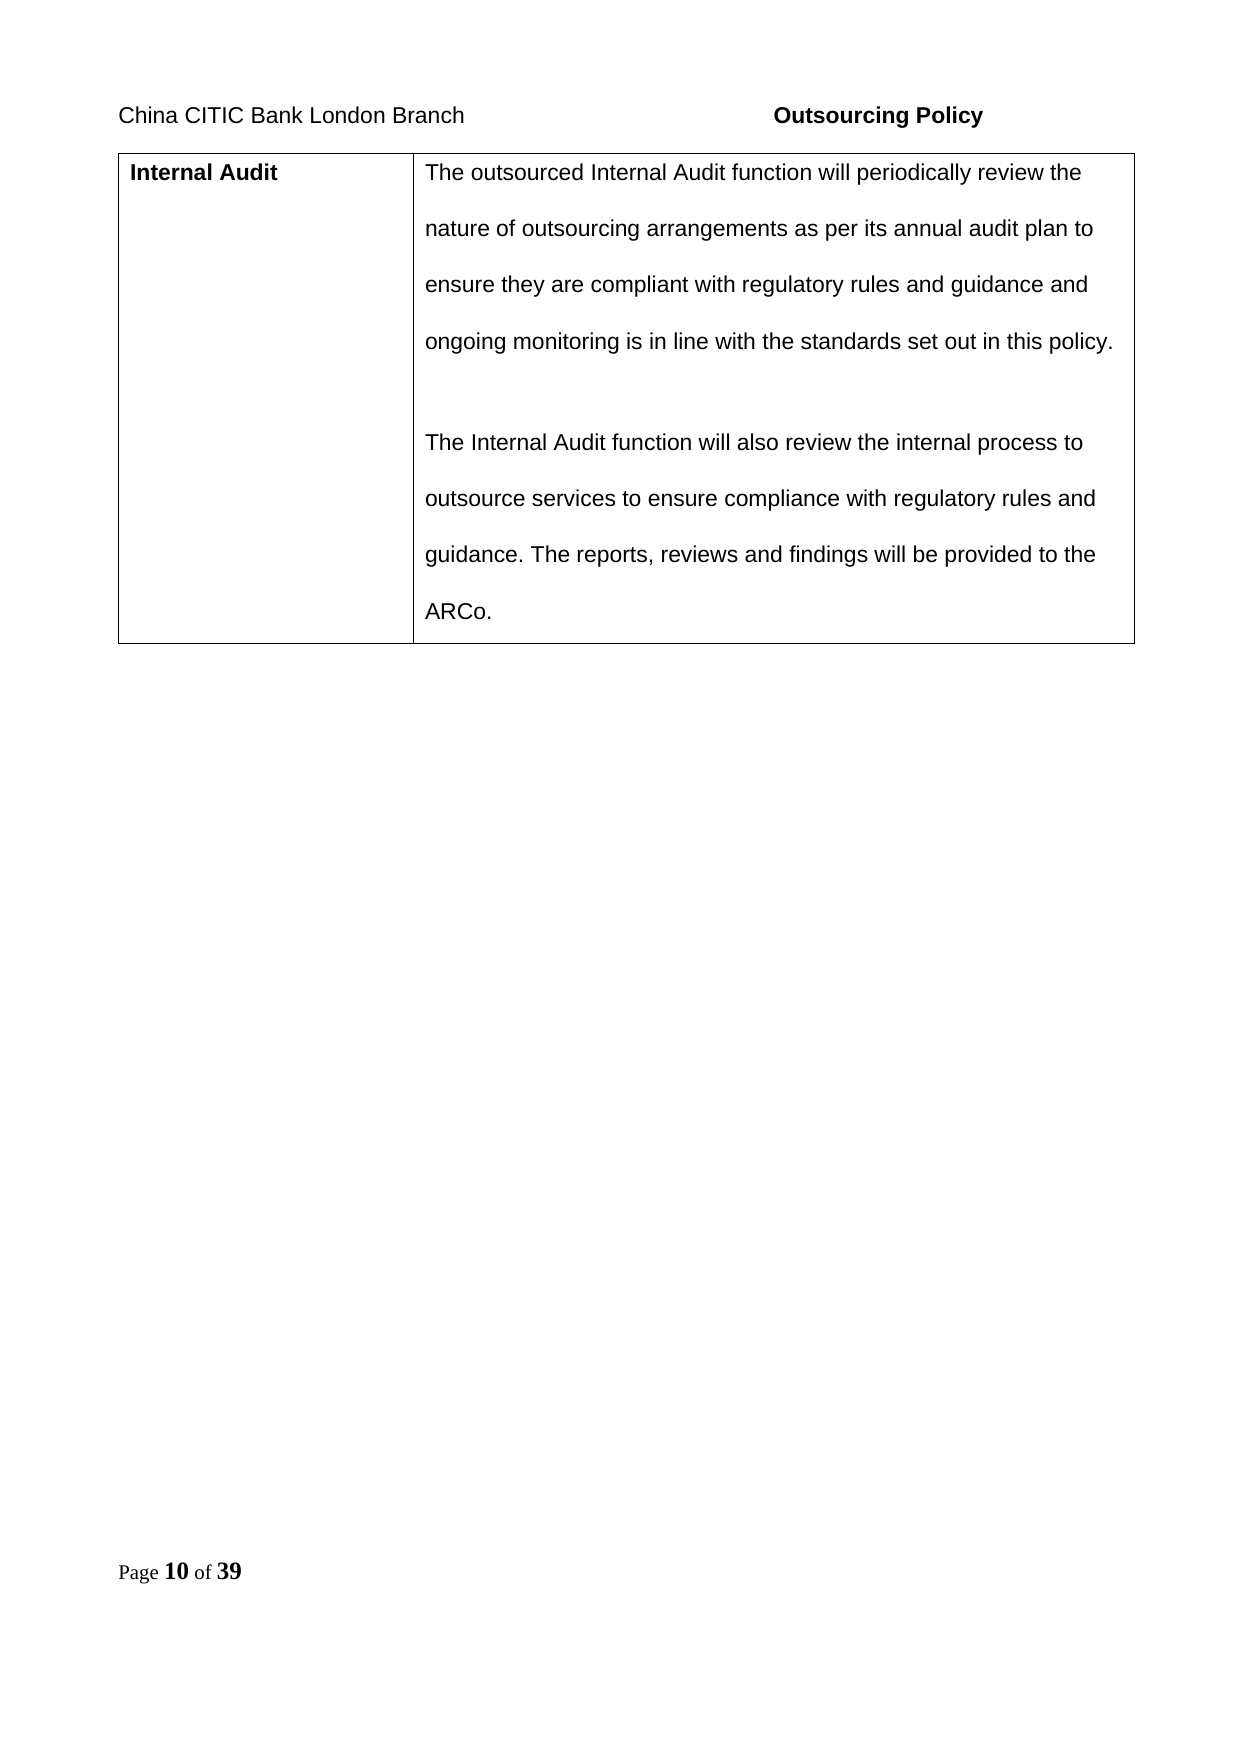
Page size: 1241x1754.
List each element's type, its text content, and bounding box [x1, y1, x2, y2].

table_cell The outsourced Internal Audit function will periodically review the nature of outsourcing arrangements as per its annual audit plan to ensure they are compliant with regulatory rules and guidance and ongoing monitoring is in line with the standards set out in this policy. The Internal Audit function will also review the internal process to outsource services to ensure compliance with regulatory rules and guidance. The reports, reviews and findings will be provided to the ARCo. [414, 154, 1134, 643]
table_cell Internal Audit [119, 154, 413, 643]
